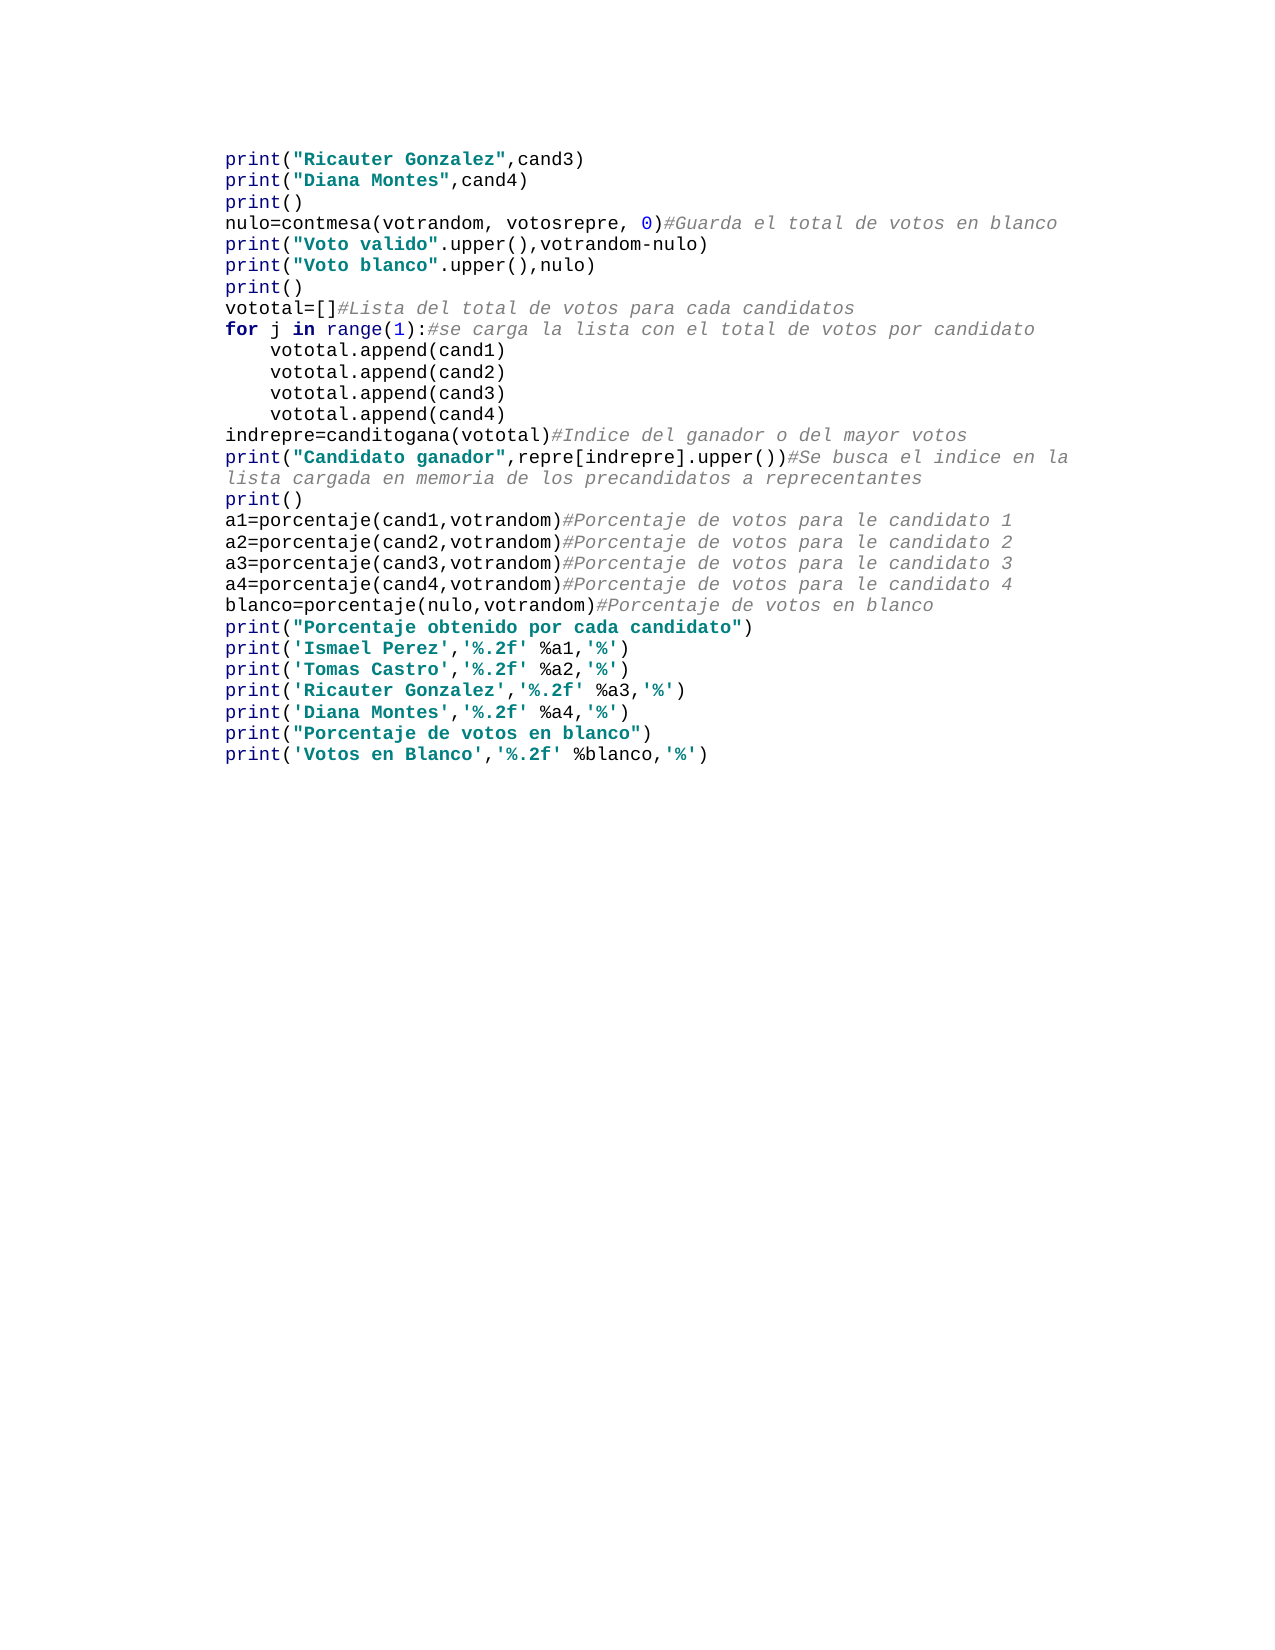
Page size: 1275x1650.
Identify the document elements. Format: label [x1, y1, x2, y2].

text [225, 150, 1125, 766]
